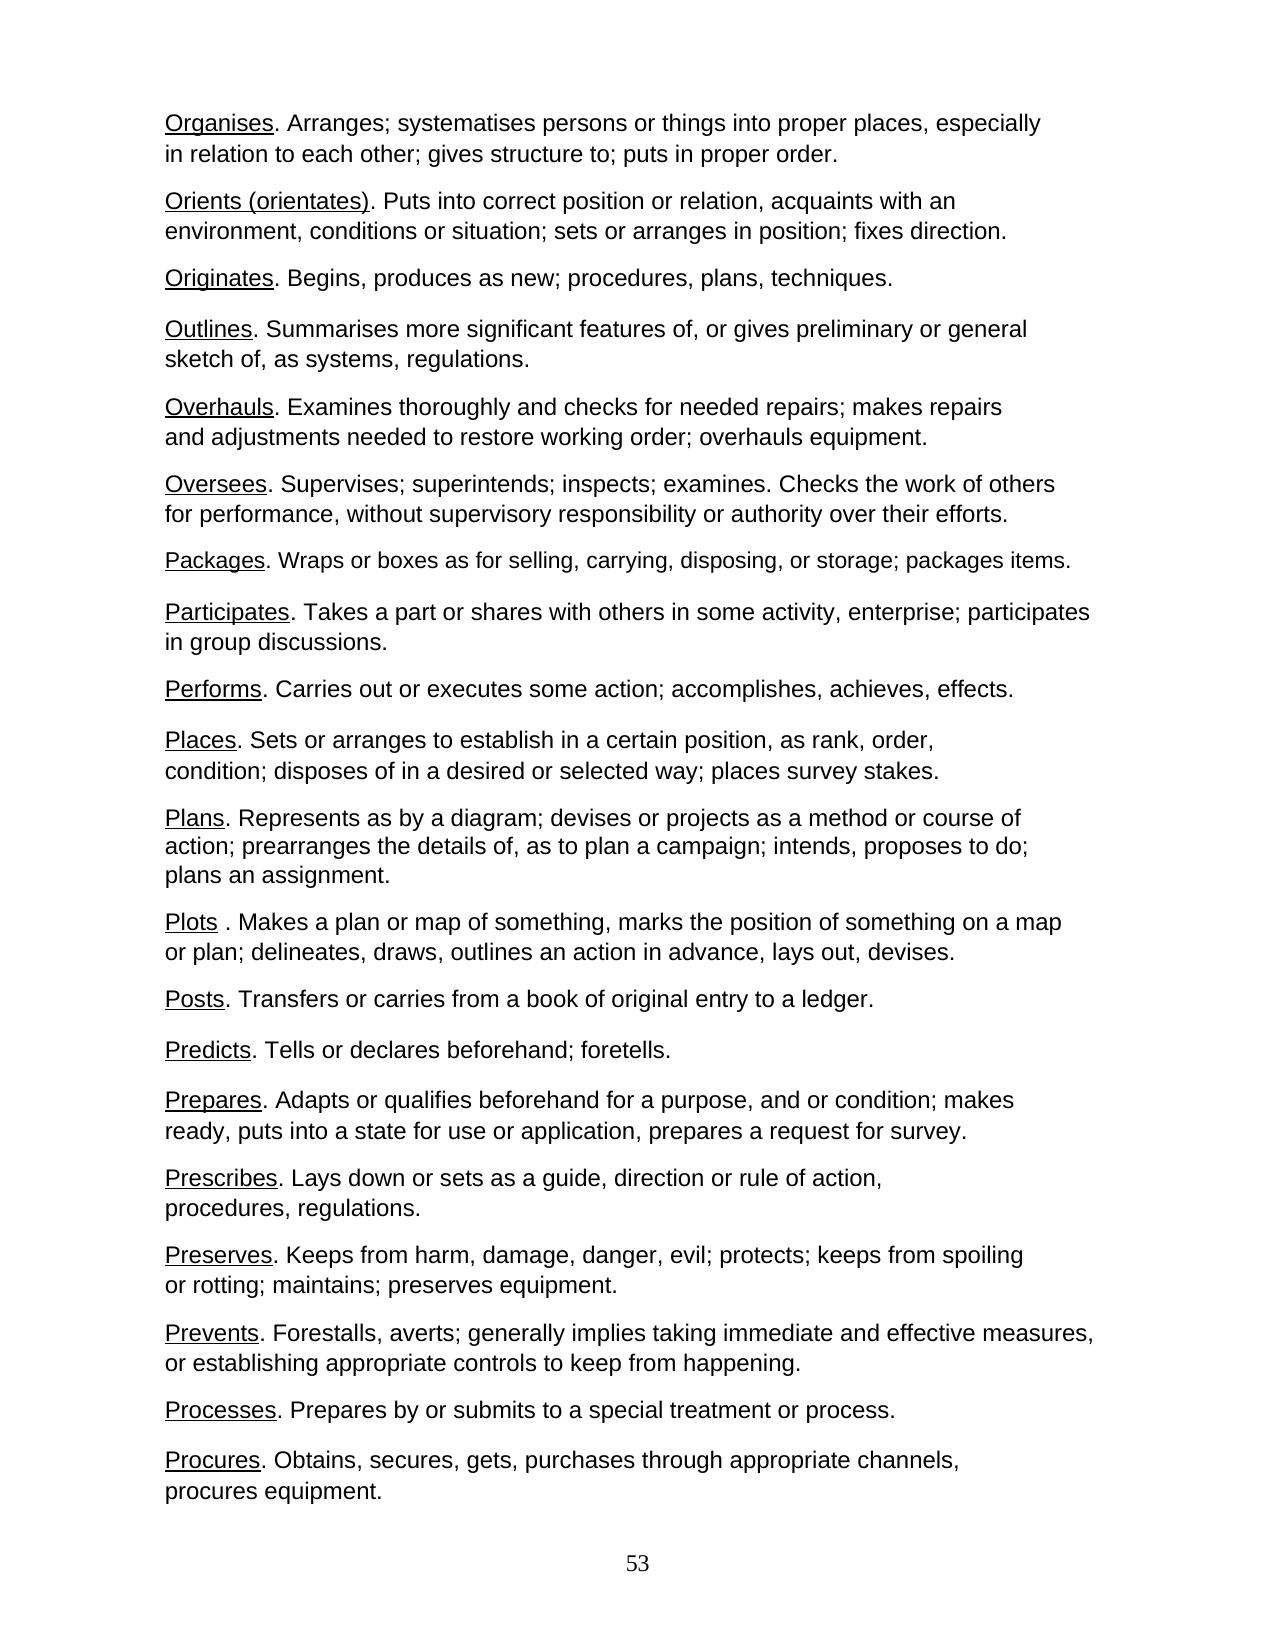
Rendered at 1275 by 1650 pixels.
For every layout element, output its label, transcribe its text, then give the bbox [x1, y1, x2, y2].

text Prescribes. Lays down or sets as a guide, direction or rule of action, procedures, regulations. [164, 1164, 1002, 1222]
text Prepares. Adapts or qualifies beforehand for a purpose, and or condition; makes ready, puts into a state for use or application, prepares a request for survey. [164, 1086, 1073, 1144]
text Participates. Takes a part or shares with others in some activity, enterprise; participates in group discussions. [164, 598, 1100, 656]
text Plots . Makes a plan or map of something, marks the position of something on a map or plan; delineates, draws, outlines an action in advance, lays out, devises. [164, 908, 1069, 966]
text Plans. Represents as by a diagram; devises or projects as a method or course of action; prearranges the details of, as to plan a campaign; intends, proposes to do; plans an assignment. [164, 803, 1083, 888]
text Posts. Transfers or carries from a book of original entry to a ledger. [164, 985, 1125, 1013]
text Orients (orientates). Puts into correct position or relation, acquaints with an environment, conditions or situation; sets or arranges in position; fixes direction. [164, 187, 1085, 245]
text Preserves. Keeps from harm, damage, danger, evil; protects; keeps from spoiling or rotting; maintains; preserves equipment. [164, 1241, 1037, 1299]
text Originates. Begins, produces as new; procedures, plans, techniques. [164, 264, 1125, 292]
text Outlines. Summarises more significant features of, or gives preliminary or general sketch of, as systems, regulations. [164, 315, 1087, 373]
text Packages. Wraps or boxes as for selling, carrying, disposing, or storage; packages items. [164, 547, 1125, 574]
text Processes. Prepares by or submits to a special treatment or process. [164, 1396, 1125, 1423]
text Predicts. Tells or declares beforehand; foretells. [164, 1036, 1125, 1063]
text Organises. Arranges; systematises persons or things into proper places, especially in relation to each other; gives structure to; puts in proper order. [164, 109, 1052, 168]
text Oversees. Supervises; superintends; inspects; examines. Checks the work of others for performance, without supervisory responsibility or authority over their efforts. [164, 470, 1075, 528]
text Performs. Carries out or executes some action; accomplishes, achieves, effects. [164, 675, 1125, 703]
text Procures. Obtains, secures, gets, purchases through appropriate channels, procures equipment. [164, 1446, 1046, 1505]
text Prevents. Forestalls, averts; generally implies taking immediate and effective measures, or establishing appropriate controls to keep from happening. [164, 1318, 1106, 1376]
text Overhauls. Examines thoroughly and checks for needed repairs; makes repairs and adjustments needed to restore working order; overhauls equipment. [164, 392, 1035, 450]
text 53 [150, 1549, 1125, 1577]
text Places. Sets or arranges to establish in a certain position, as rank, order, condition; disposes of in a desired or selected way; places survey stakes. [164, 726, 1029, 784]
